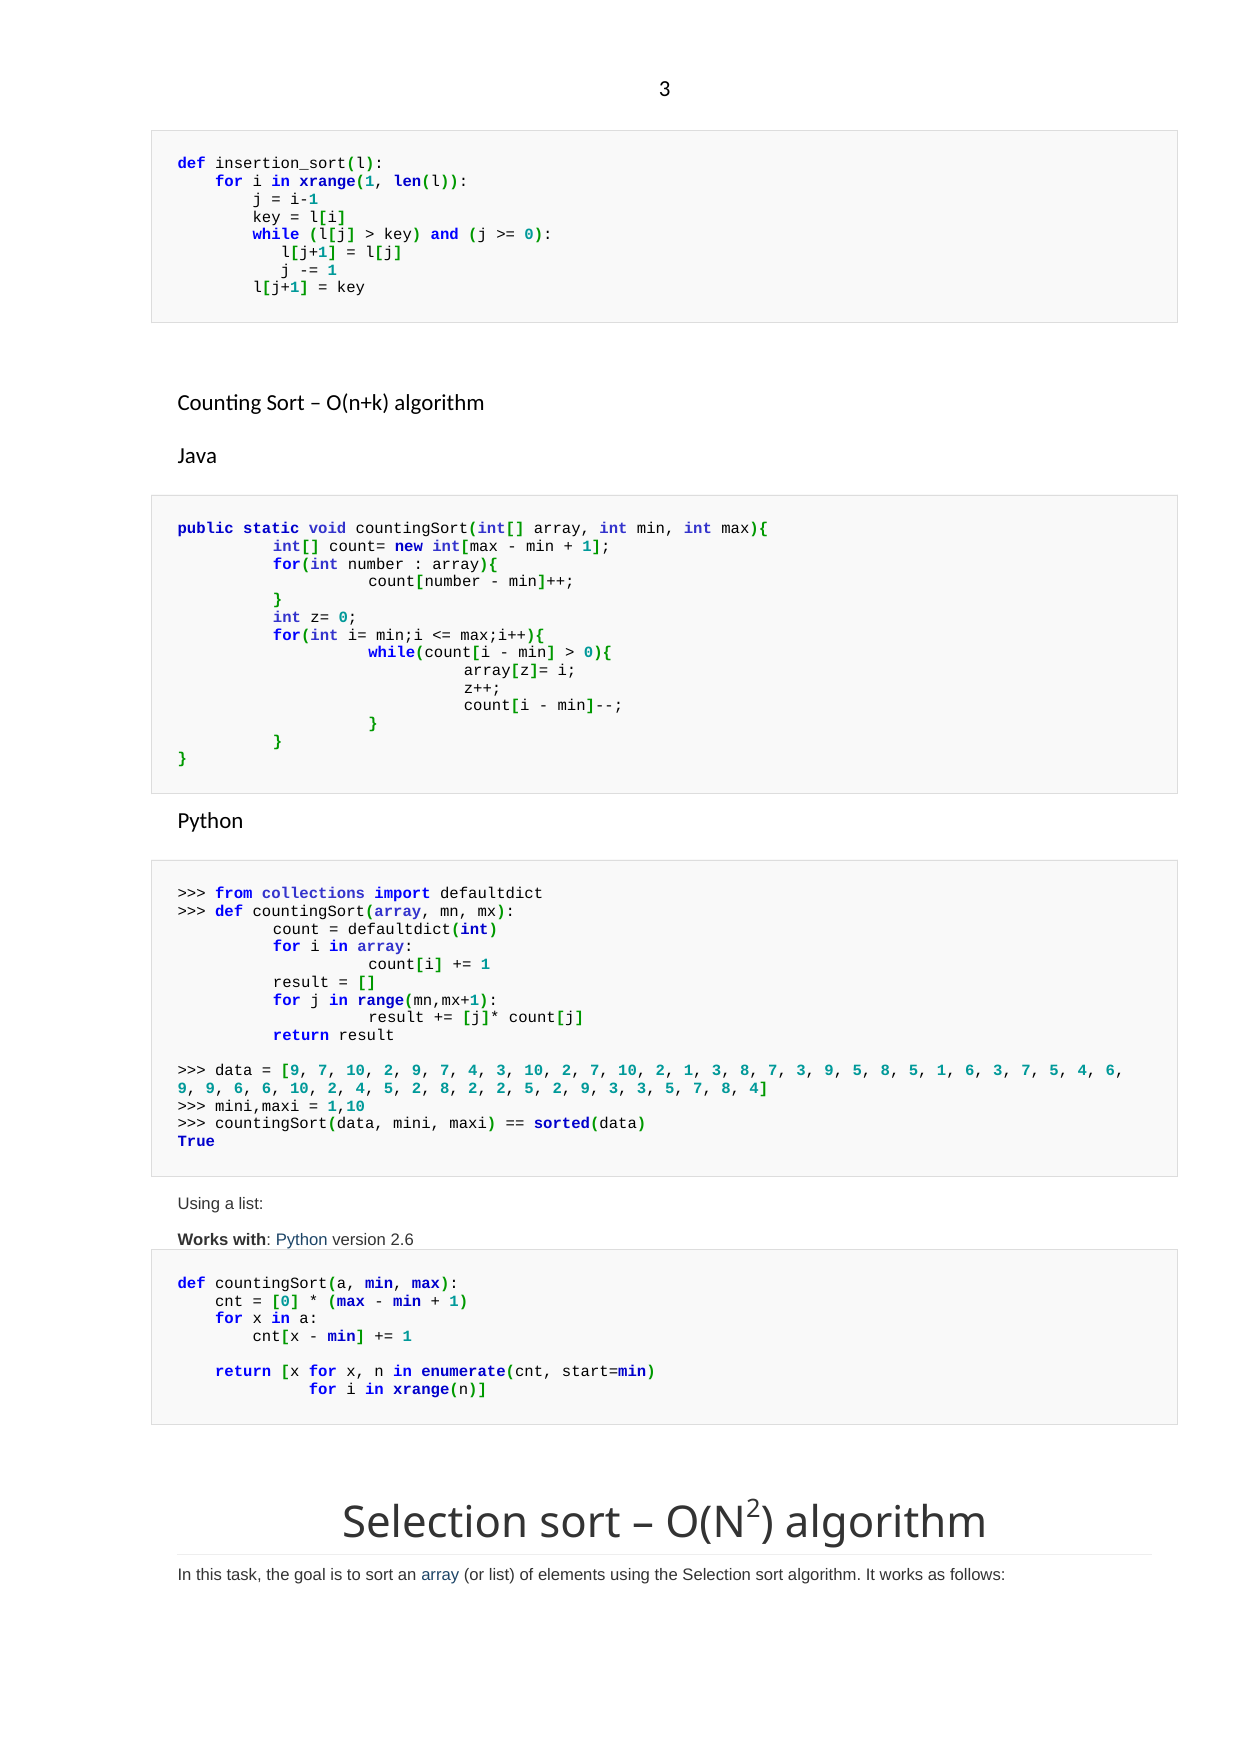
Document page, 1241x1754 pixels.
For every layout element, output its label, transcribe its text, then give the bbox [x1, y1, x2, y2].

text def insertion_sort(l): for i in xrange(1, len(l)): j = i-1 key = l[i] while (l[j] > key) and (j >= 0): l[j+1] = l[j] j -= 1 l[j+1] = key [152, 131, 1177, 322]
text Works with: Python version 2.6 [177, 1225, 1152, 1249]
text Counting Sort – O(n+k) algorithm [177, 388, 1152, 417]
text Java [177, 442, 1152, 469]
text public static void countingSort(int[] array, int min, int max){ int[] count= new int[max - min + 1]; for(int number : array){ count[number - min]++; } int z= 0; for(int i= min;i <= max;i++){ while(count[i - min] > 0){ array[z]= i; z++; count[i - min]--; } } } [152, 496, 1177, 793]
text In this task, the goal is to sort an array (or list) of elements using the Selection sort algorithm. It works as follows: [177, 1560, 1152, 1584]
text Python [177, 807, 1152, 834]
text Using a list: [177, 1189, 1152, 1213]
text def countingSort(a, min, max): cnt = [0] * (max - min + 1) for x in a: cnt[x - min] += 1 return [x for x, n in enumerate(cnt, start=min) for i in xrange(n)] [152, 1250, 1177, 1424]
text Selection sort – O(N2) algorithm [177, 1490, 1152, 1554]
text >>> from collections import defaultdict >>> def countingSort(array, mn, mx): count = defaultdict(int) for i in array: count[i] += 1 result = [] for j in range(mn,mx+1): result += [j]* count[j] return result >>> data = [9, 7, 10, 2, 9, 7, 4, 3, 10, 2, 7, 10, 2, 1, 3, 8, 7, 3, 9, 5, 8, 5, 1, 6, 3, 7, 5, 4, 6, 9, 9, 6, 6, 10, 2, 4, 5, 2, 8, 2, 2, 5, 2, 9, 3, 3, 5, 7, 8, 4] >>> mini,maxi = 1,10 >>> countingSort(data, mini, maxi) == sorted(data) True [152, 861, 1177, 1176]
